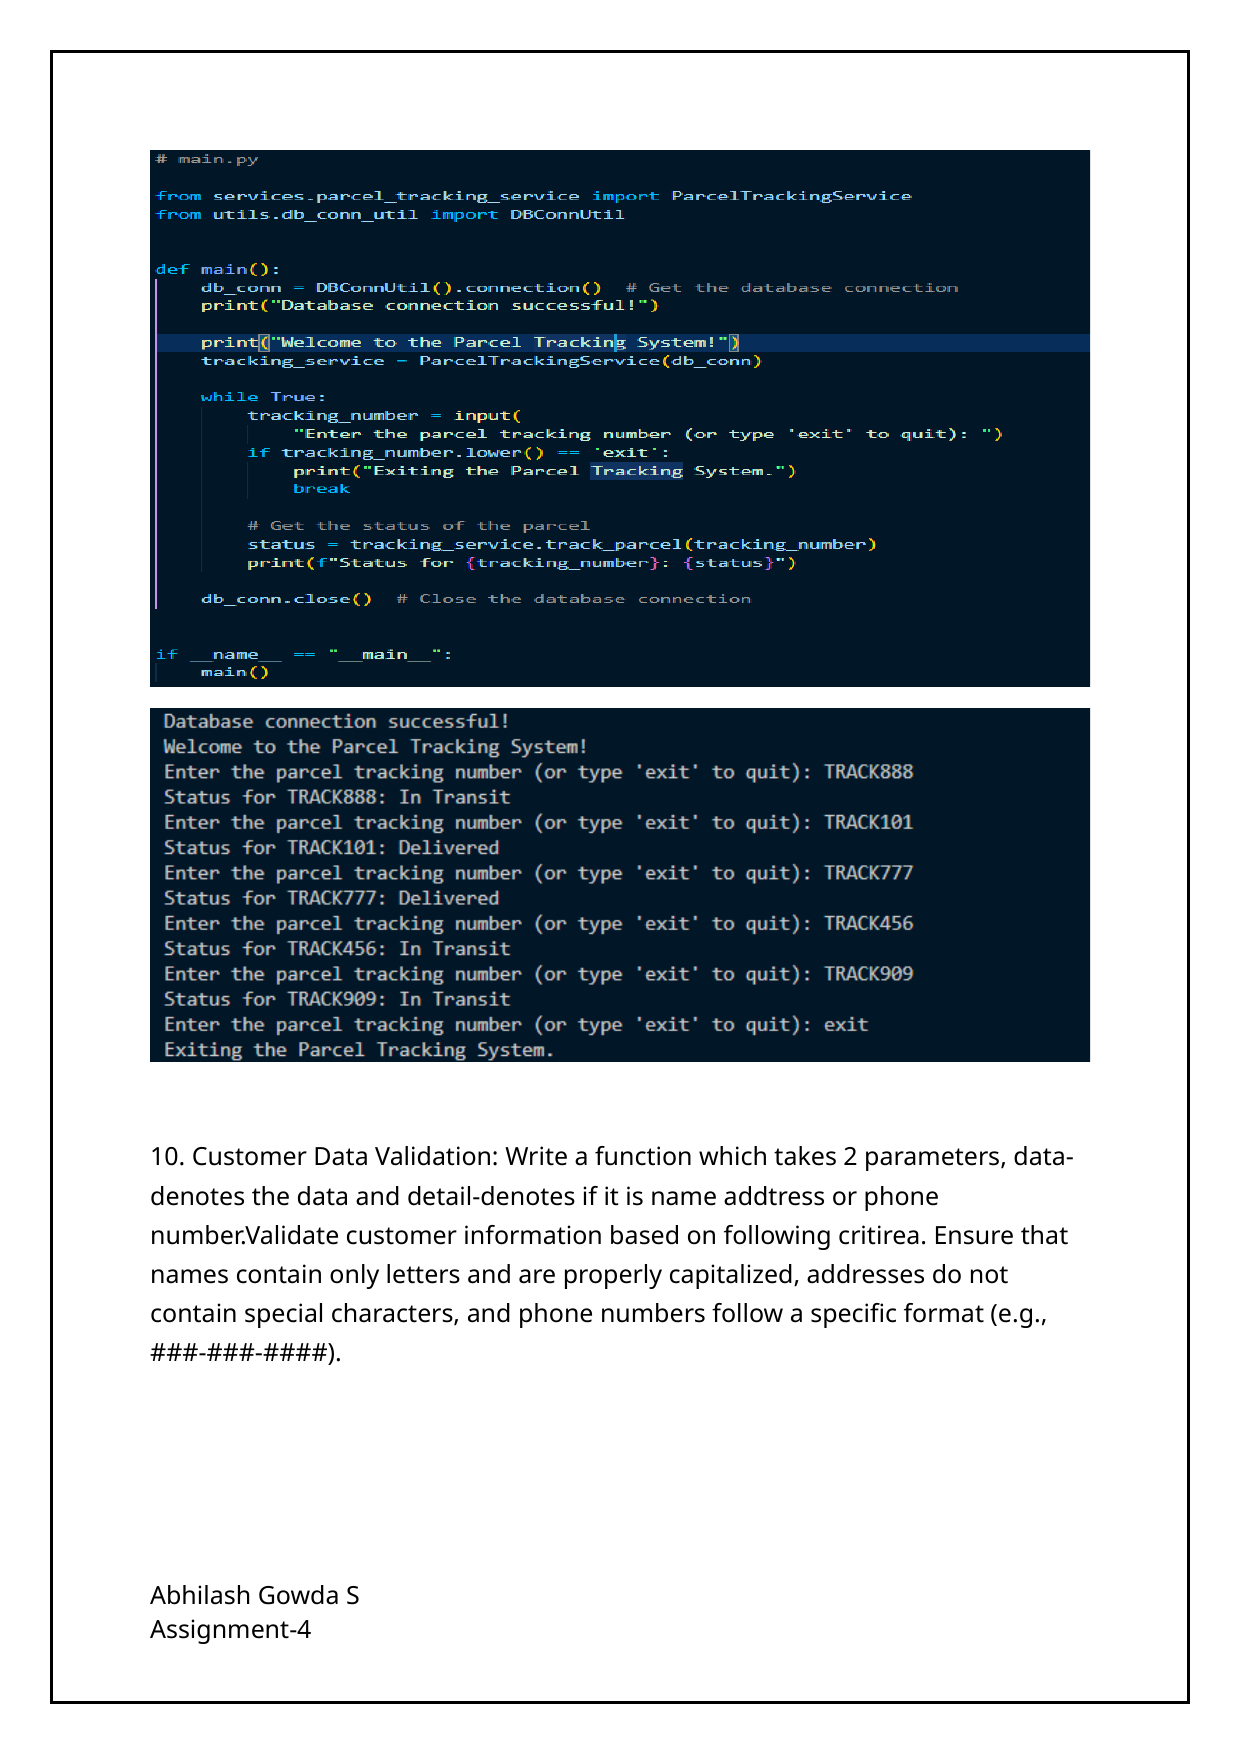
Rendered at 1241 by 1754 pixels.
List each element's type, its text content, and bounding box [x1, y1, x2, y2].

picture [150, 708, 1091, 1062]
text 10. Customer Data Validation: Write a function which takes 2 parameters, data-denotes the data and detail-denotes if it is name addtress or phone number.Validate customer information based on following critirea. Ensure that names contain only letters and are properly capitalized, addresses do not contain special characters, and phone numbers follow a specific format (e.g., ###-###-####). [150, 1139, 1090, 1369]
picture [150, 150, 1091, 687]
